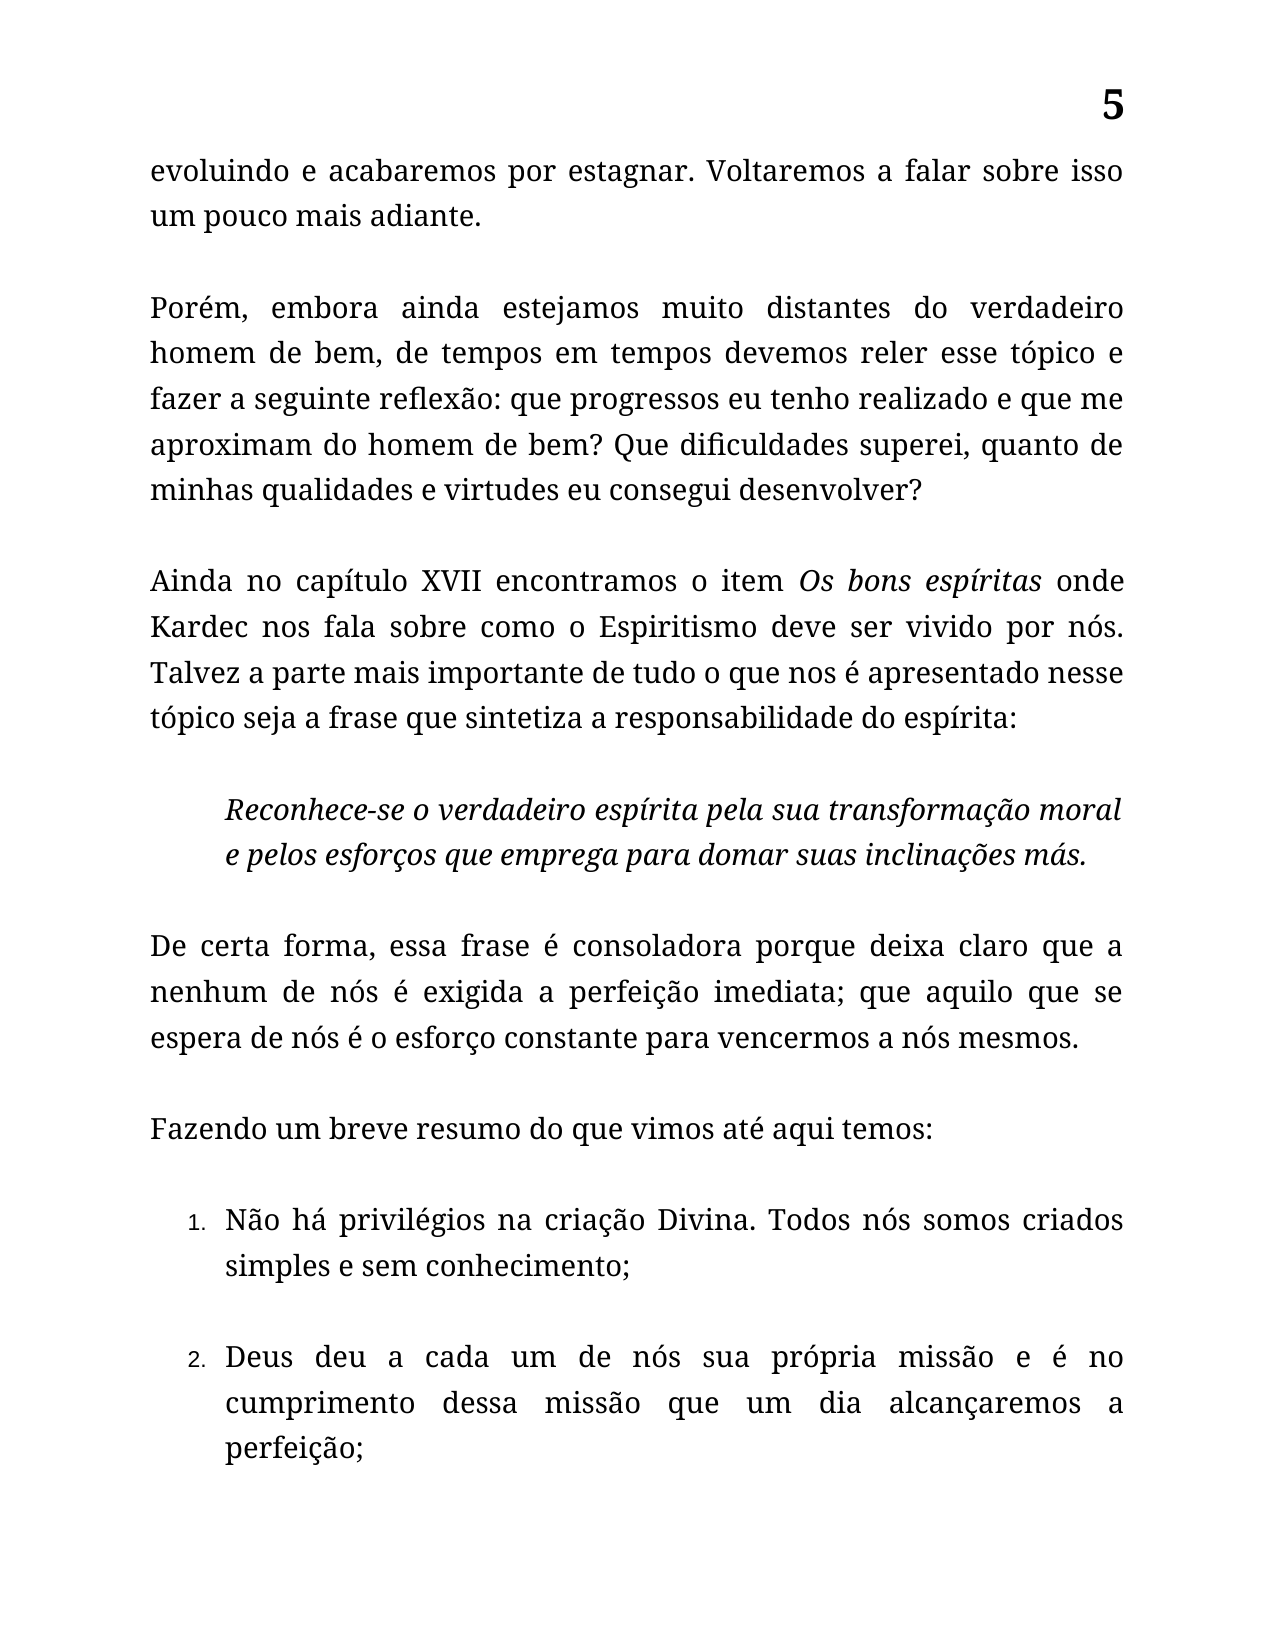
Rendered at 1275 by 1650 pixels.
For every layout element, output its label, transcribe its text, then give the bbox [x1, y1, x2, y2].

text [150, 150, 1125, 235]
list Não há privilégios na criação Divina. Todos nós somos criados simples e sem conhecimento; [187, 1199, 1125, 1285]
text De certa forma, essa frase é consoladora porque deixa claro que a nenhum de nós é exigida a perfeição imediata; que aquilo que se espera de nós é o esforço constante para vencermos a nós mesmos. [150, 926, 1125, 1057]
text Fazendo um breve resumo do que vimos até aqui temos: [150, 1108, 1125, 1148]
text Reconhece-se o verdadeiro espírita pela sua transformação moral e pelos esforços que emprega para domar suas inclinações más. [225, 789, 1125, 874]
list Deus deu a cada um de nós sua própria missão e é no cumprimento dessa missão que um dia alcançaremos a perfeição; [187, 1336, 1125, 1467]
text Porém, embora ainda estejamos muito distantes do verdadeiro homem de bem, de tempos em tempos devemos reler esse tópico e fazer a seguinte reflexão: que progressos eu tenho realizado e que me aproximam do homem de bem? Que dificuldades superei, quanto de minhas qualidades e virtudes eu consegui desenvolver? [150, 287, 1125, 509]
text Ainda no capítulo XVII encontramos o item Os bons espíritas onde Kardec nos fala sobre como o Espiritismo deve ser vivido por nós. Talvez a parte mais importante de tudo o que nos é apresentado nesse tópico seja a frase que sintetiza a responsabilidade do espírita: [150, 561, 1125, 737]
